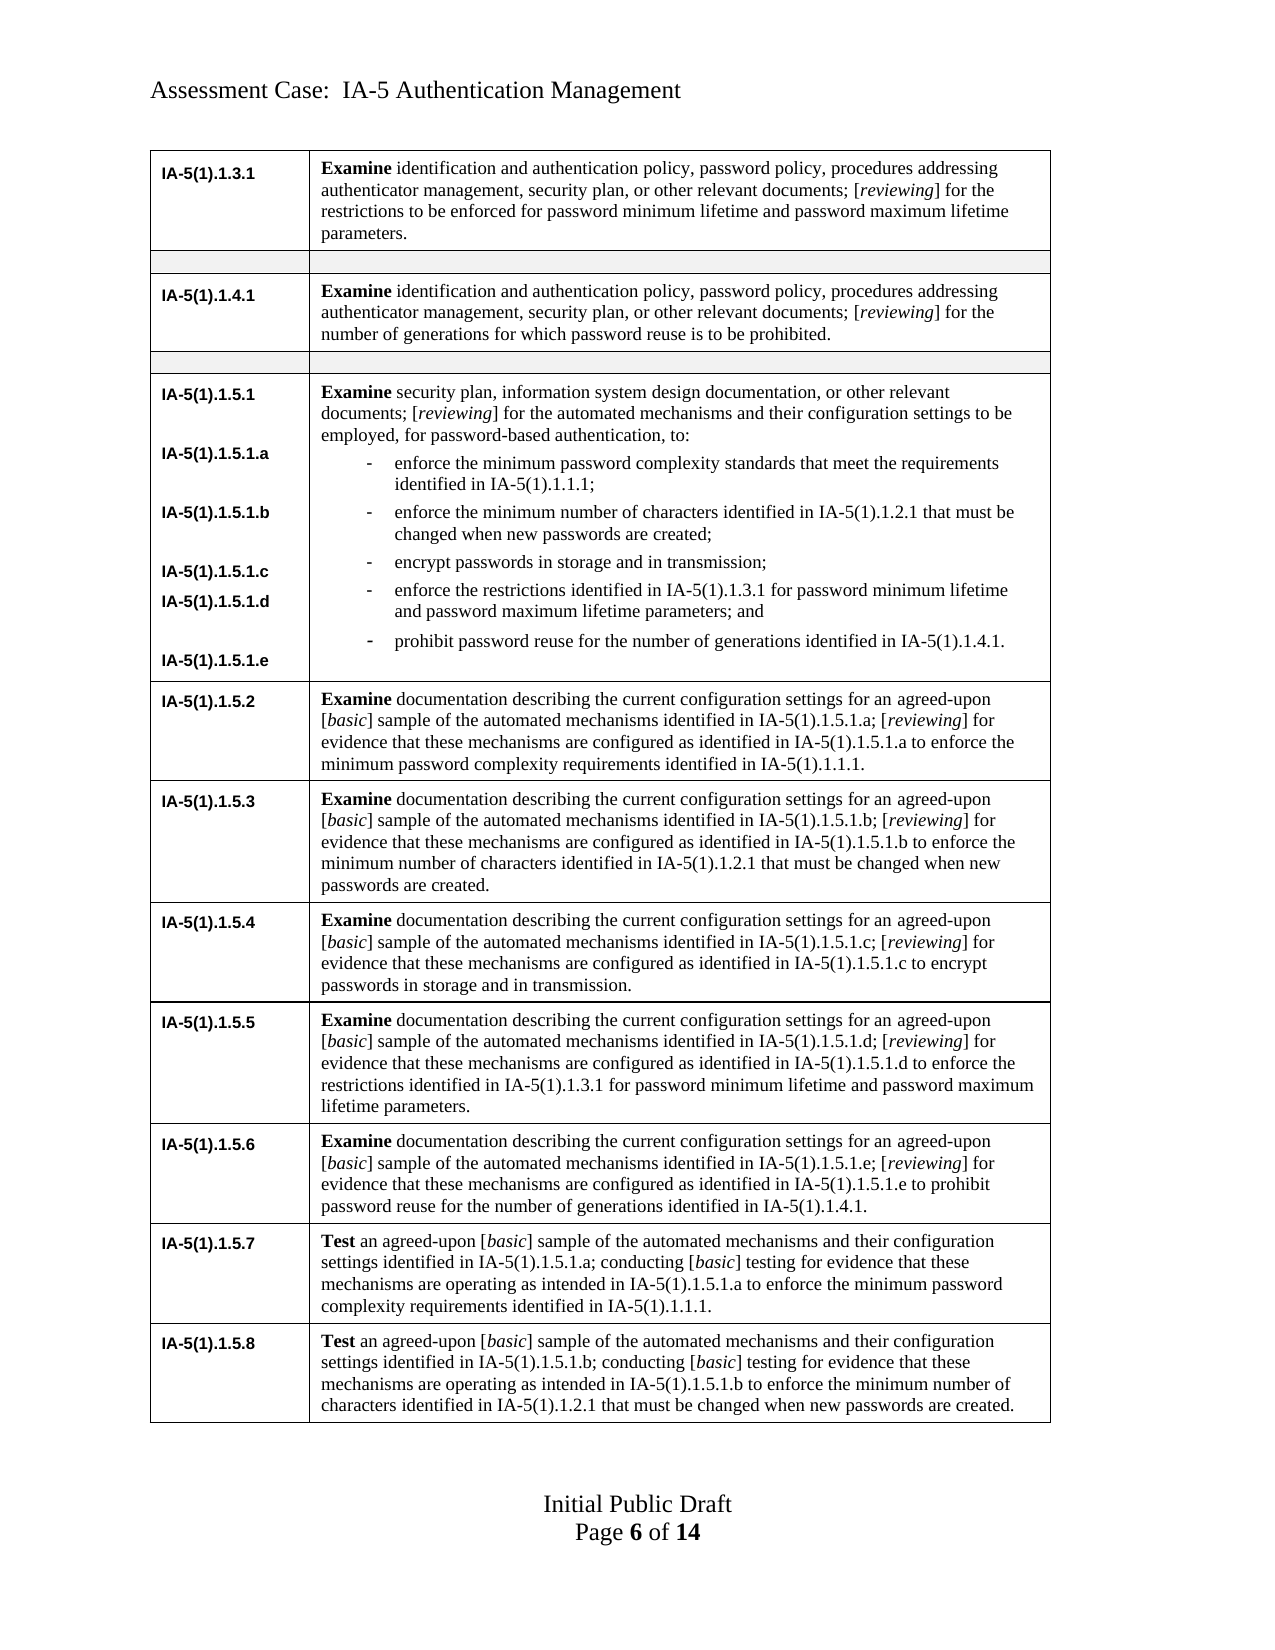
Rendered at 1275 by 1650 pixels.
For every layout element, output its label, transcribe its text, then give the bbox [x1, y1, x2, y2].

table_cell [310, 352, 1050, 373]
table_cell Examine documentation describing the current configuration settings for an agreed-upon [basic] sample of the automated mechanisms identified in IA-5(1).1.5.1.a; [reviewing] for evidence that these mechanisms are configured as identified in IA-5(1).1.5.1.a to enforce the minimum password complexity requirements identified in IA-5(1).1.1.1. [310, 682, 1050, 780]
table_cell IA-5(1).1.5.4 [151, 903, 309, 1001]
table_cell [151, 352, 309, 373]
table_cell Examine documentation describing the current configuration settings for an agreed-upon [basic] sample of the automated mechanisms identified in IA-5(1).1.5.1.d; [reviewing] for evidence that these mechanisms are configured as identified in IA-5(1).1.5.1.d to enforce the restrictions identified in IA-5(1).1.3.1 for password minimum lifetime and password maximum lifetime parameters. [310, 1003, 1050, 1123]
table_cell [151, 251, 309, 272]
table_cell Examine security plan, information system design documentation, or other relevant documents; [reviewing] for the automated mechanisms and their configuration settings to be employed, for password-based authentication, to: enforce the minimum password complexity standards that meet the requirements identified in IA-5(1).1.1.1; enforce the minimum number of characters identified in IA-5(1).1.2.1 that must be changed when new passwords are created; encrypt passwords in storage and in transmission; enforce the restrictions identified in IA-5(1).1.3.1 for password minimum lifetime and password maximum lifetime parameters; and prohibit password reuse for the number of generations identified in IA-5(1).1.4.1. [310, 374, 1050, 681]
table_cell [310, 251, 1050, 272]
table_cell Test an agreed-upon [basic] sample of the automated mechanisms and their configuration settings identified in IA-5(1).1.5.1.a; conducting [basic] testing for evidence that these mechanisms are operating as intended in IA-5(1).1.5.1.a to enforce the minimum password complexity requirements identified in IA-5(1).1.1.1. [310, 1224, 1050, 1322]
table_cell IA-5(1).1.5.7 [151, 1224, 309, 1322]
table_cell IA-5(1).1.5.5 [151, 1003, 309, 1123]
table_cell Examine documentation describing the current configuration settings for an agreed-upon [basic] sample of the automated mechanisms identified in IA-5(1).1.5.1.e; [reviewing] for evidence that these mechanisms are configured as identified in IA-5(1).1.5.1.e to prohibit password reuse for the number of generations identified in IA-5(1).1.4.1. [310, 1124, 1050, 1223]
table_cell Test an agreed-upon [basic] sample of the automated mechanisms and their configuration settings identified in IA-5(1).1.5.1.b; conducting [basic] testing for evidence that these mechanisms are operating as intended in IA-5(1).1.5.1.b to enforce the minimum number of characters identified in IA-5(1).1.2.1 that must be changed when new passwords are created. [310, 1324, 1050, 1422]
table_cell IA-5(1).1.5.8 [151, 1324, 309, 1422]
table_cell IA-5(1).1.5.2 [151, 682, 309, 780]
table_cell IA-5(1).1.4.1 [151, 274, 309, 351]
table_cell Examine identification and authentication policy, password policy, procedures addressing authenticator management, security plan, or other relevant documents; [reviewing] for the number of generations for which password reuse is to be prohibited. [310, 274, 1050, 351]
table_cell Examine documentation describing the current configuration settings for an agreed-upon [basic] sample of the automated mechanisms identified in IA-5(1).1.5.1.c; [reviewing] for evidence that these mechanisms are configured as identified in IA-5(1).1.5.1.c to encrypt passwords in storage and in transmission. [310, 903, 1050, 1001]
table_cell IA-5(1).1.3.1 [151, 151, 309, 250]
table_cell IA-5(1).1.5.1 IA-5(1).1.5.1.a IA-5(1).1.5.1.b IA-5(1).1.5.1.c IA-5(1).1.5.1.d IA-5(1).1.5.1.e [151, 374, 309, 681]
table_cell IA-5(1).1.5.3 [151, 781, 309, 902]
table_cell Examine documentation describing the current configuration settings for an agreed-upon [basic] sample of the automated mechanisms identified in IA-5(1).1.5.1.b; [reviewing] for evidence that these mechanisms are configured as identified in IA-5(1).1.5.1.b to enforce the minimum number of characters identified in IA-5(1).1.2.1 that must be changed when new passwords are created. [310, 781, 1050, 902]
table_cell Examine identification and authentication policy, password policy, procedures addressing authenticator management, security plan, or other relevant documents; [reviewing] for the restrictions to be enforced for password minimum lifetime and password maximum lifetime parameters. [310, 151, 1050, 250]
table_cell IA-5(1).1.5.6 [151, 1124, 309, 1223]
